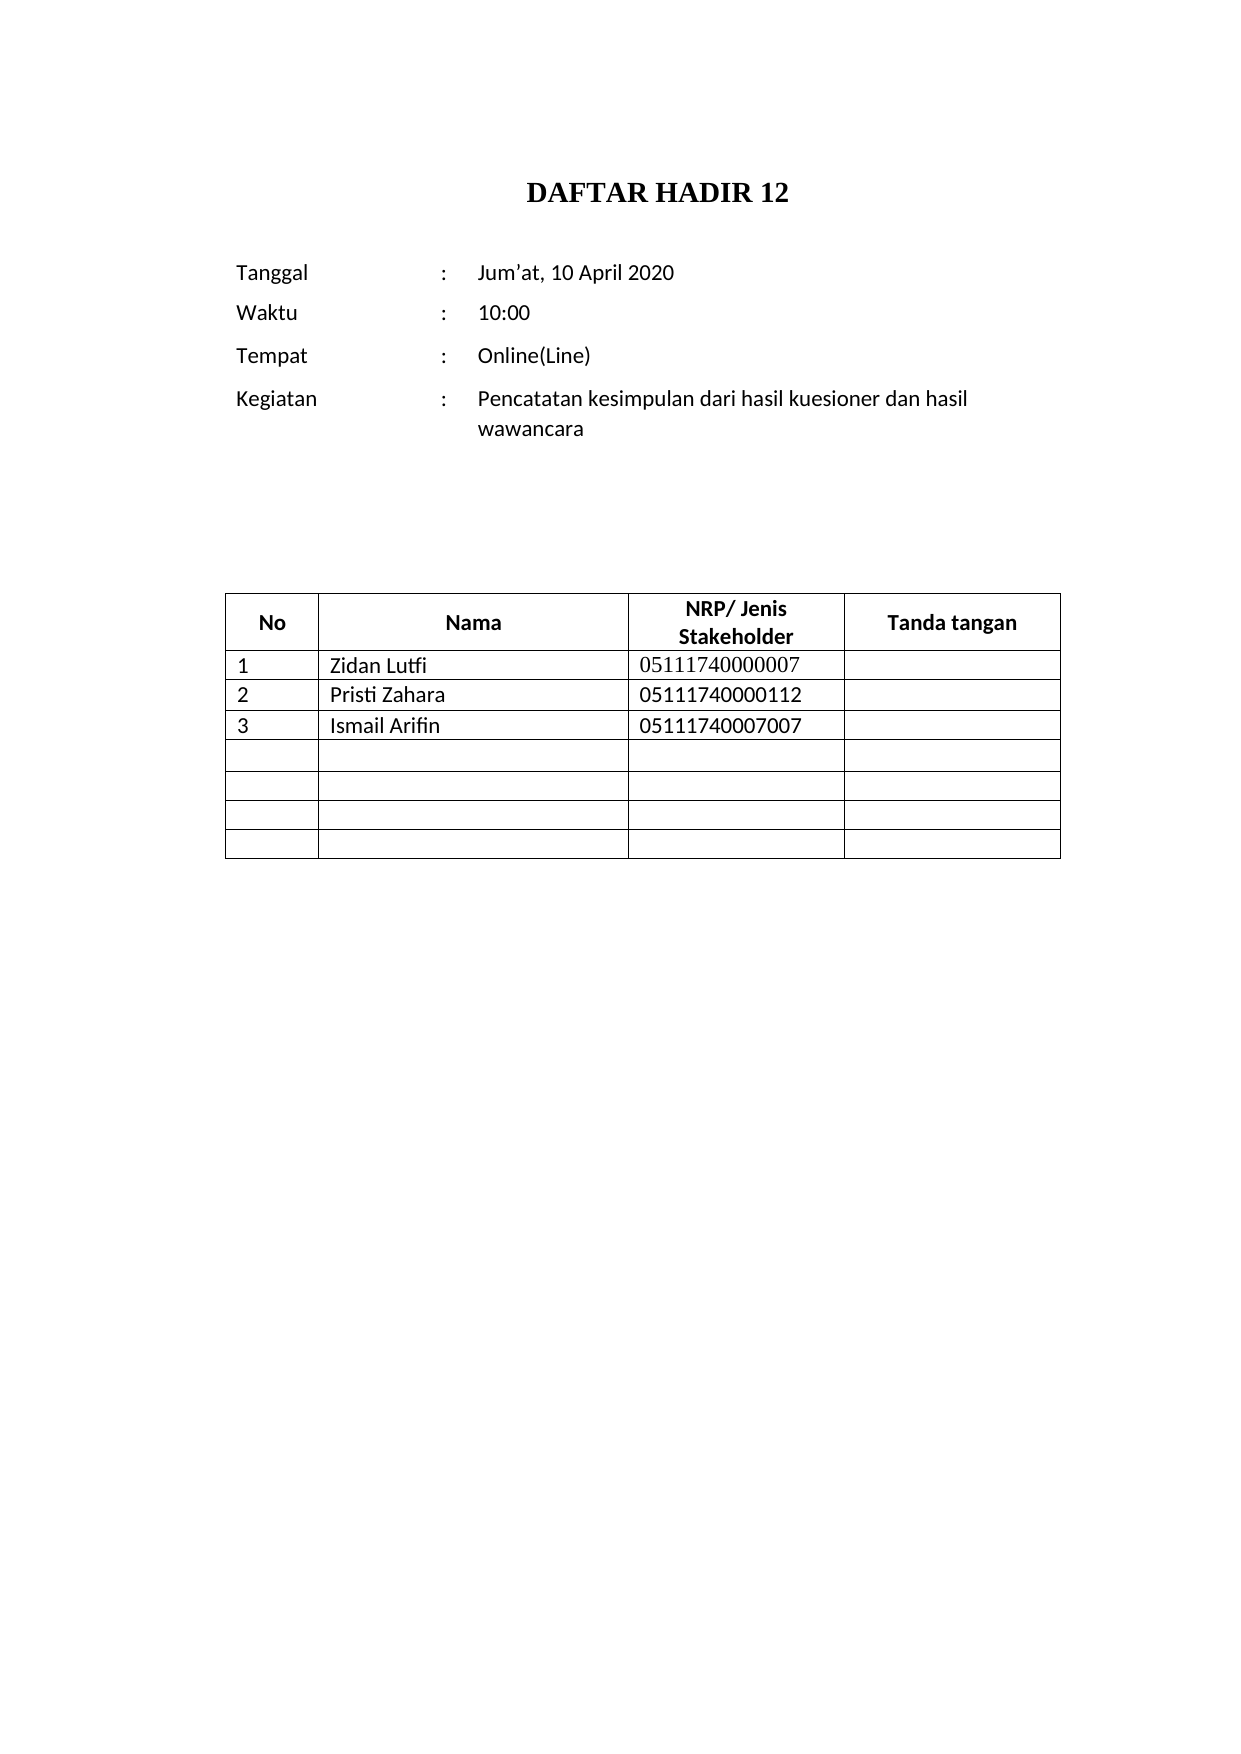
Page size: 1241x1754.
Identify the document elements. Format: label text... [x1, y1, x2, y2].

table_cell : [429, 299, 466, 341]
table_cell [319, 801, 628, 829]
table_cell 05111740000112 [629, 680, 844, 710]
table_cell 05111740000007 [629, 651, 844, 679]
table_cell [845, 711, 1060, 739]
table_cell [629, 772, 844, 799]
table_header : [429, 258, 466, 298]
table_cell [845, 651, 1060, 679]
table_cell 10:00 [466, 299, 1090, 341]
table_cell [629, 740, 844, 771]
table_cell 05111740007007 [629, 711, 844, 739]
table_cell [319, 830, 628, 858]
table_cell [226, 772, 318, 799]
table_cell [319, 772, 628, 799]
table_header No [226, 594, 318, 650]
table_header NRP/ Jenis Stakeholder [629, 594, 844, 650]
table_header Nama [319, 594, 628, 650]
table_cell 2 [226, 680, 318, 710]
table_cell 1 [226, 651, 318, 679]
table_cell [845, 680, 1060, 710]
table_cell Tempat [225, 341, 429, 384]
table_cell [629, 830, 844, 858]
table_cell 3 [226, 711, 318, 739]
table_cell Ismail Arifin [319, 711, 628, 739]
table_cell Pencatatan kesimpulan dari hasil kuesioner dan hasil wawancara [466, 384, 1090, 499]
table_cell [226, 740, 318, 771]
table_cell [845, 772, 1060, 799]
table_cell Zidan Lutfi [319, 651, 628, 679]
table_header Tanda tangan [845, 594, 1060, 650]
table_cell Pristi Zahara [319, 680, 628, 710]
table_cell [845, 740, 1060, 771]
table_header Tanggal [225, 258, 429, 298]
table_cell Kegiatan [225, 384, 429, 499]
subtitle DAFTAR HADIR 12 [225, 175, 1090, 208]
table_cell [226, 801, 318, 829]
table_cell [845, 830, 1060, 858]
table_cell [319, 740, 628, 771]
table_cell Waktu [225, 299, 429, 341]
table_cell : [429, 341, 466, 384]
table_cell : [429, 384, 466, 499]
table_cell [226, 830, 318, 858]
table_cell [629, 801, 844, 829]
table_cell [845, 801, 1060, 829]
table_header Jum’at, 10 April 2020 [466, 258, 1090, 298]
table_cell Online(Line) [466, 341, 1090, 384]
